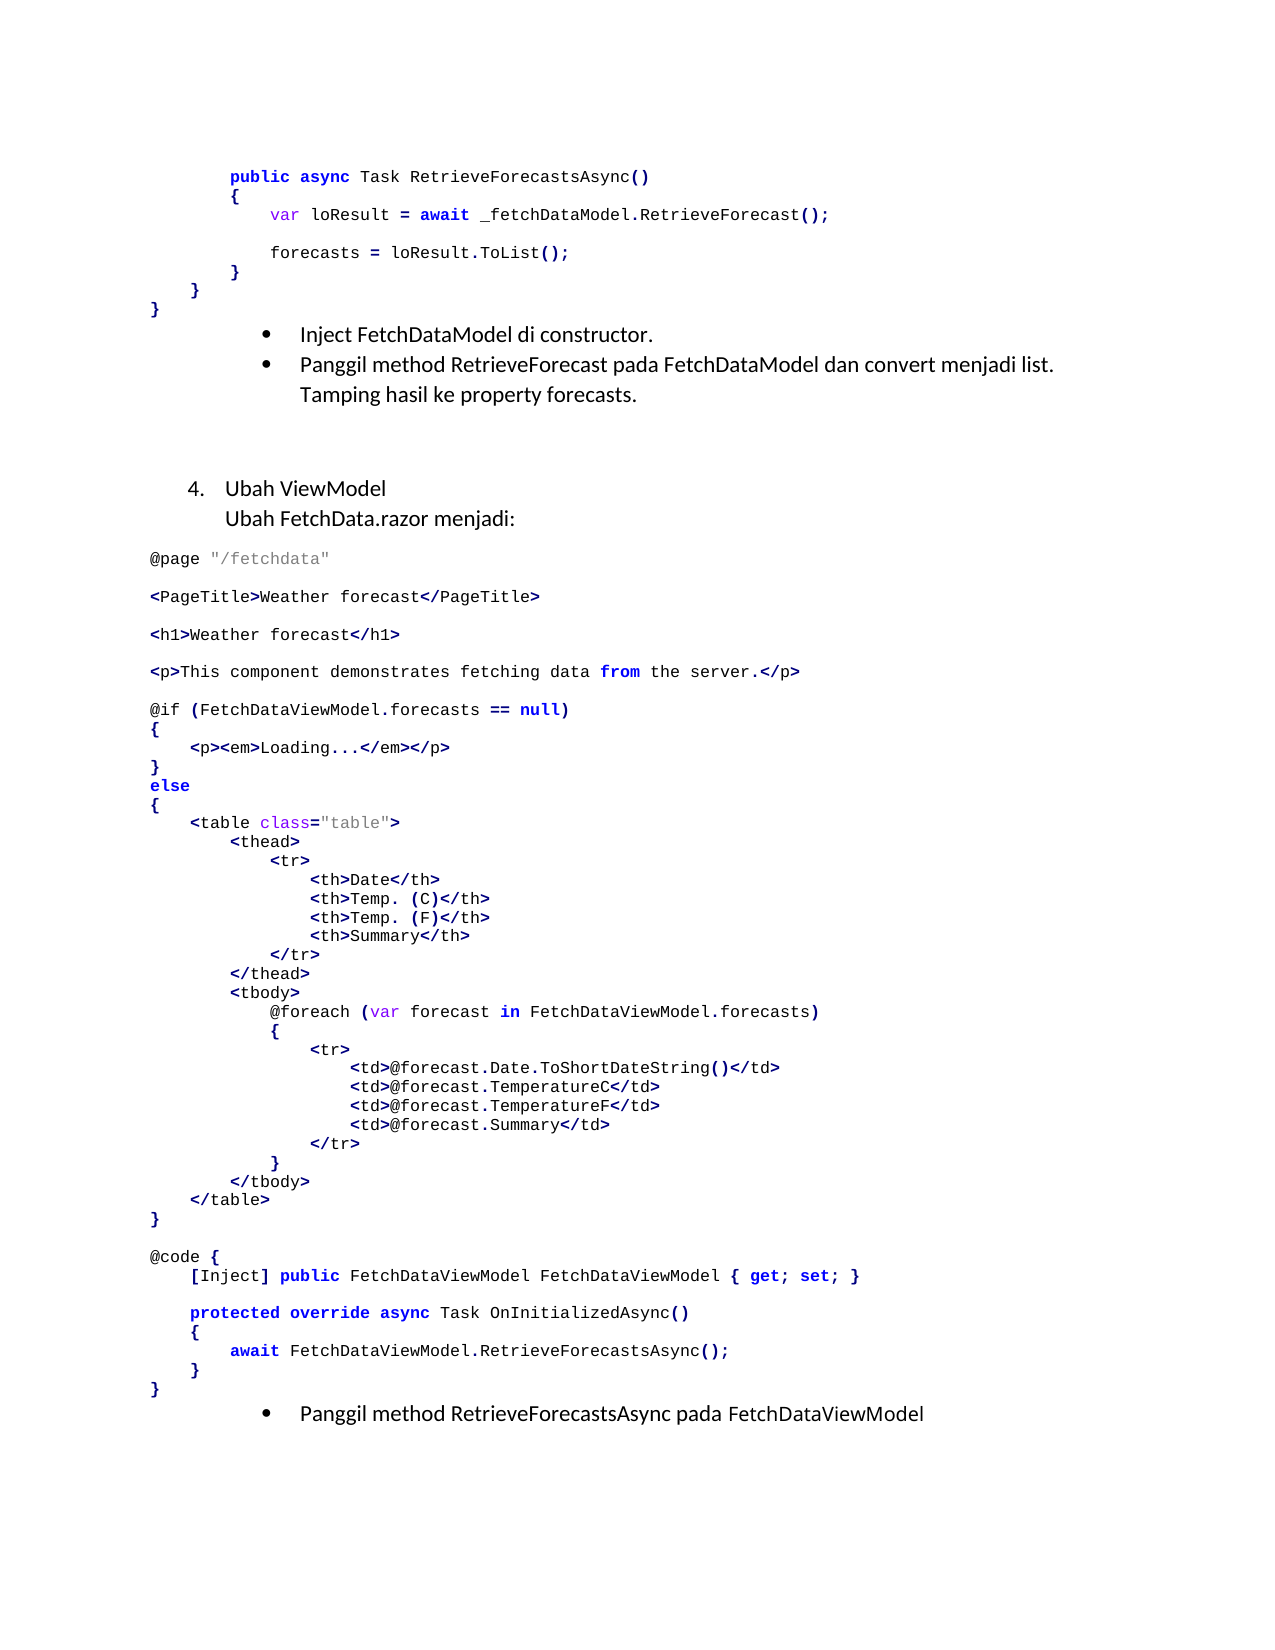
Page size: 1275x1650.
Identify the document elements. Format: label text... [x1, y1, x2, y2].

text <h1>Weather forecast</h1> [150, 626, 1125, 645]
text <tbody> [150, 984, 1125, 1003]
text await FetchDataViewModel.RetrieveForecastsAsync(); [150, 1343, 1125, 1362]
text { [150, 1022, 1125, 1041]
text <PageTitle>Weather forecast</PageTitle> [150, 589, 1125, 607]
text { [150, 188, 1125, 207]
text } [150, 263, 1125, 282]
text public async Task RetrieveForecastsAsync() [150, 169, 1125, 188]
text } [150, 1211, 1125, 1230]
text <td>@forecast.Summary</td> [150, 1117, 1125, 1135]
text [Inject] public FetchDataViewModel FetchDataViewModel { get; set; } [150, 1267, 1125, 1286]
text <th>Temp. (F)</th> [150, 909, 1125, 928]
text <th>Temp. (C)</th> [150, 890, 1125, 909]
text { [150, 721, 1125, 739]
text } [150, 301, 1125, 320]
text @page "/fetchdata" [150, 551, 1125, 570]
text <p>This component demonstrates fetching data from the server.</p> [150, 664, 1125, 683]
text } [150, 758, 1125, 777]
text { [150, 1324, 1125, 1343]
text } [150, 1154, 1125, 1173]
text <td>@forecast.TemperatureF</td> [150, 1098, 1125, 1117]
list Ubah FetchData.razor menjadi: [225, 504, 1125, 532]
text </tbody> [150, 1173, 1125, 1192]
text protected override async Task OnInitializedAsync() [150, 1305, 1125, 1324]
text </tr> [150, 947, 1125, 966]
text { [150, 796, 1125, 815]
text @foreach (var forecast in FetchDataViewModel.forecasts) [150, 1003, 1125, 1022]
text @code { [150, 1248, 1125, 1267]
text </table> [150, 1192, 1125, 1211]
text <table class="table"> [150, 815, 1125, 834]
text @if (FetchDataViewModel.forecasts == null) [150, 702, 1125, 721]
text } [150, 1362, 1125, 1381]
text <p><em>Loading...</em></p> [150, 739, 1125, 758]
list Panggil method RetrieveForecastsAsync pada FetchDataViewModel [262, 1399, 1125, 1427]
text else [150, 777, 1125, 796]
text forecasts = loResult.ToList(); [150, 244, 1125, 263]
text <th>Date</th> [150, 871, 1125, 890]
list Inject FetchDataModel di constructor. [262, 320, 1125, 348]
text </tr> [150, 1135, 1125, 1154]
text <tr> [150, 1041, 1125, 1060]
text var loResult = await _fetchDataModel.RetrieveForecast(); [150, 207, 1125, 225]
text <tr> [150, 853, 1125, 871]
list Panggil method RetrieveForecast pada FetchDataModel dan convert menjadi list. Tamping hasil ke property forecasts. [262, 350, 1125, 408]
text <td>@forecast.Date.ToShortDateString()</td> [150, 1060, 1125, 1079]
text } [150, 1381, 1125, 1399]
text <td>@forecast.TemperatureC</td> [150, 1079, 1125, 1098]
text </thead> [150, 966, 1125, 984]
text <th>Summary</th> [150, 928, 1125, 947]
text <thead> [150, 834, 1125, 853]
text } [150, 282, 1125, 301]
list Ubah ViewModel [187, 474, 1125, 502]
